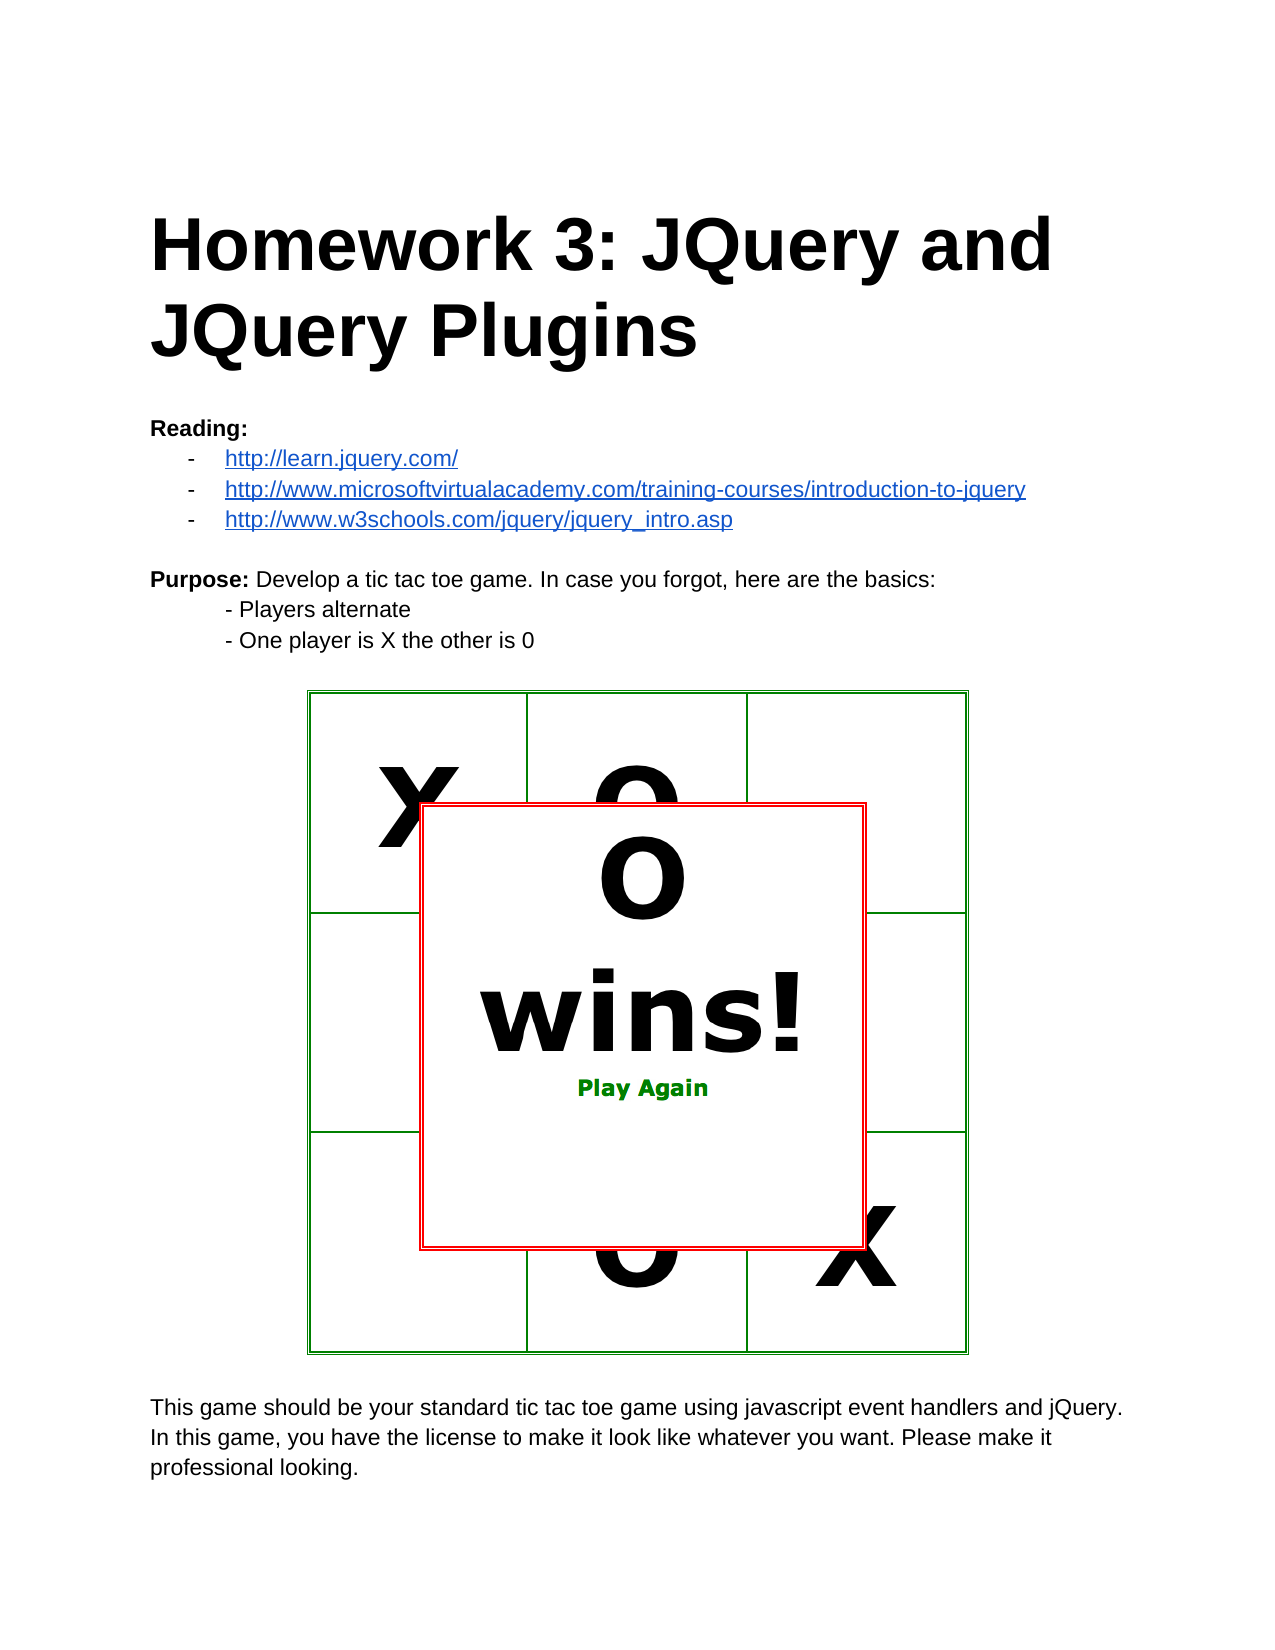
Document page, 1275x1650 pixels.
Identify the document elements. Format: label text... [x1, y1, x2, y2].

text Purpose: Develop a tic tac toe game. In case you forgot, here are the basics: [150, 566, 1125, 593]
text - One player is X the other is 0 [225, 627, 1125, 653]
text This game should be your standard tic tac toe game using javascript event handlers and jQuery. In this game, you have the license to make it look like whatever you want. Please make it professional looking. [150, 1394, 1125, 1481]
list http://www.w3schools.com/jquery/jquery_intro.asp [187, 506, 1125, 532]
list http://learn.jquery.com/ [187, 445, 1125, 472]
text - Players alternate [225, 596, 1125, 623]
picture [297, 687, 978, 1360]
list http://www.microsoftvirtualacademy.com/training-courses/introduction-to-jquery [187, 476, 1125, 502]
text Reading: [150, 415, 1125, 442]
title Homework 3: JQuery and JQuery Plugins [150, 200, 1125, 372]
